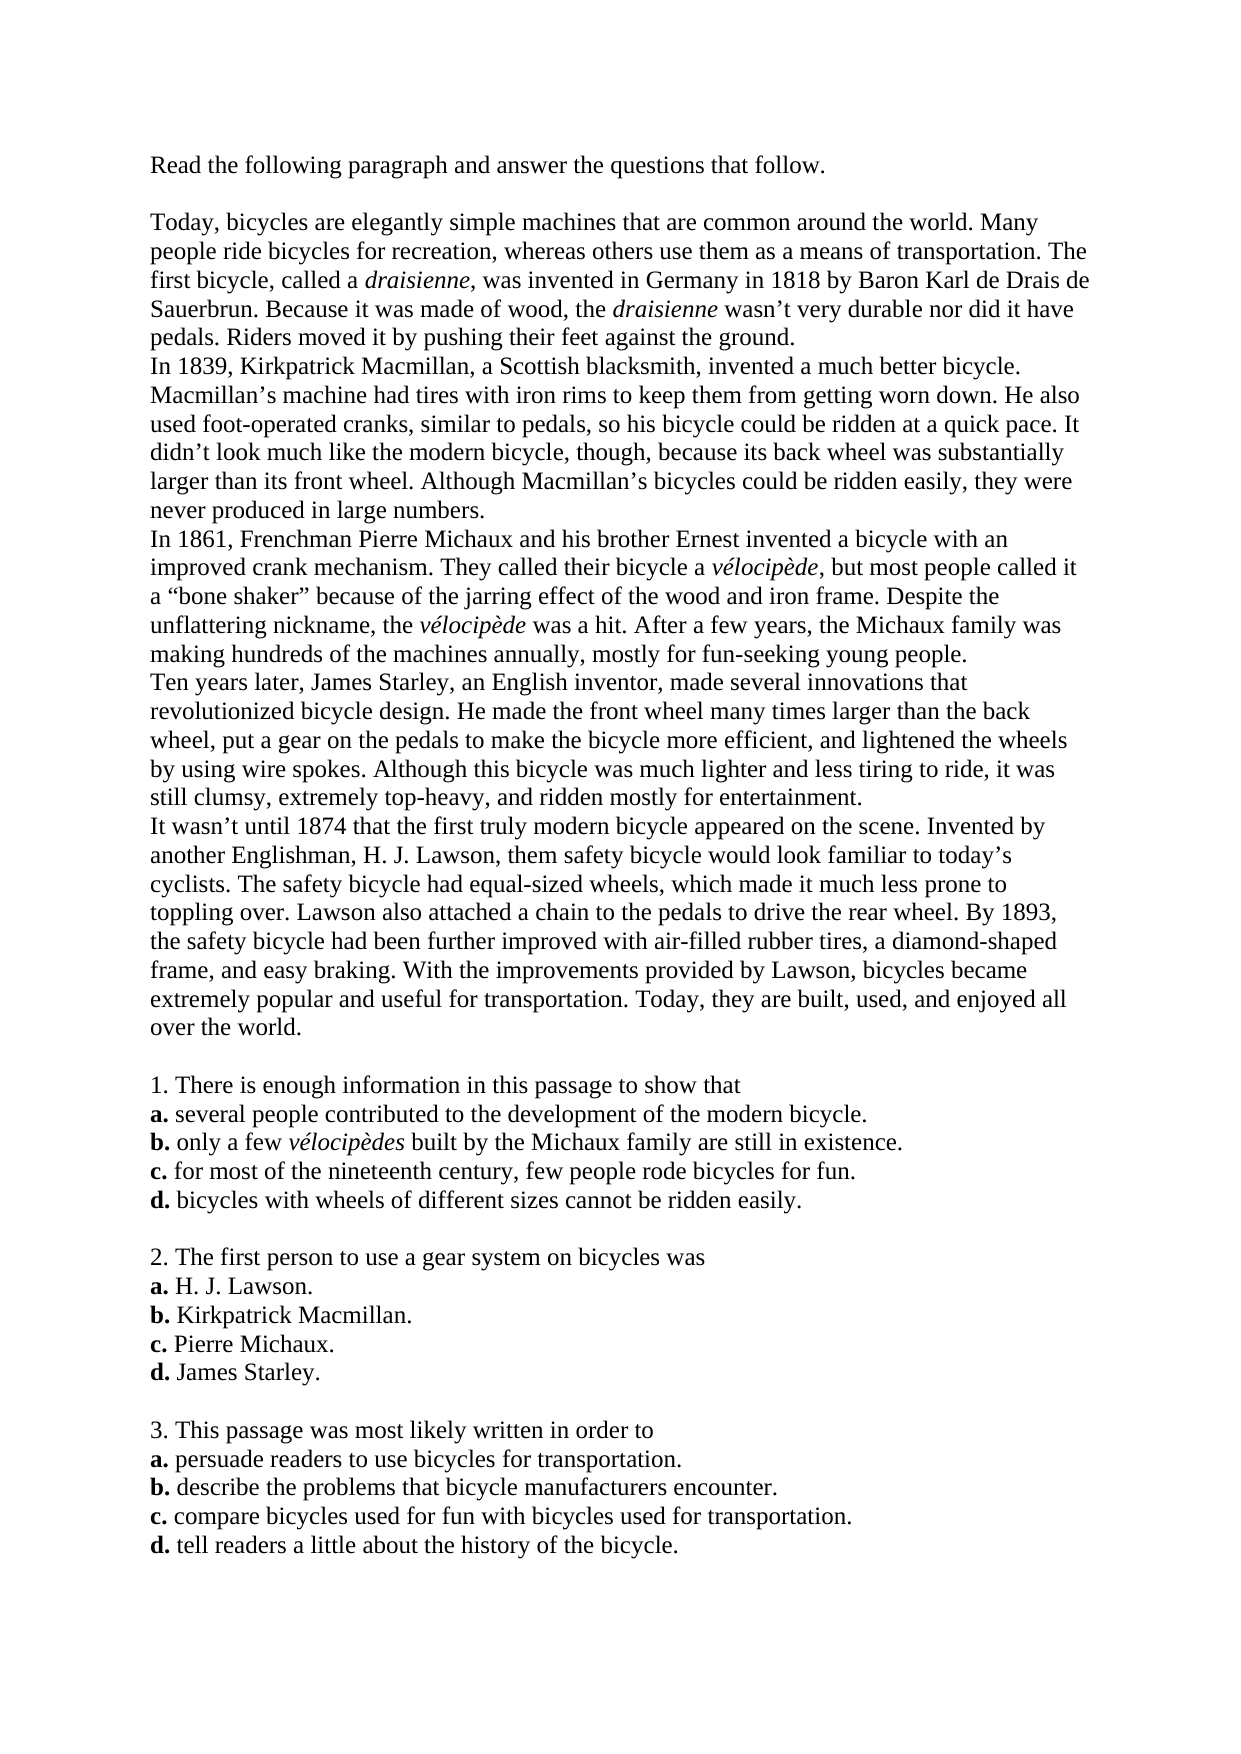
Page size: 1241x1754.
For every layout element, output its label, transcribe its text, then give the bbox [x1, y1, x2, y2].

text In 1861, Frenchman Pierre Michaux and his brother Ernest invented a bicycle with an improved crank mechanism. They called their bicycle a vélocipède, but most people called it a “bone shaker” because of the jarring effect of the wood and iron frame. Despite the unflattering nickname, the vélocipède was a hit. After a few years, the Michaux family was making hundreds of the machines annually, mostly for fun-seeking young people. [150, 524, 1090, 667]
text In 1839, Kirkpatrick Macmillan, a Scottish blacksmith, invented a much better bicycle. Macmillan’s machine had tires with iron rims to keep them from getting worn down. He also used foot-operated cranks, similar to pedals, so his bicycle could be ridden at a quick pace. It didn’t look much like the modern bicycle, though, because its back wheel was substantially larger than its front wheel. Although Macmillan’s bicycles could be ridden easily, they were never produced in large numbers. [150, 351, 1090, 524]
text Read the following paragraph and answer the questions that follow. [150, 150, 1090, 179]
text It wasn’t until 1874 that the first truly modern bicycle appeared on the scene. Invented by another Englishman, H. J. Lawson, them safety bicycle would look familiar to today’s cyclists. The safety bicycle had equal-sized wheels, which made it much less prone to toppling over. Lawson also attached a chain to the pedals to drive the rear wheel. By 1893, the safety bicycle had been further improved with air-filled rubber tires, a diamond-shaped frame, and easy braking. With the improvements provided by Lawson, bicycles became extremely popular and useful for transportation. Today, they are built, used, and enjoyed all over the world. [150, 811, 1090, 1041]
text 3. This passage was most likely written in order to [150, 1415, 1090, 1444]
text by using wire spokes. Although this bicycle was much lighter and less tiring to ride, it was still clumsy, extremely top-heavy, and ridden mostly for entertainment. [150, 754, 1090, 811]
text a. several people contributed to the development of the modern bicycle. [150, 1099, 1090, 1127]
text b. only a few vélocipèdes built by the Michaux family are still in existence. [150, 1127, 1090, 1156]
text d. tell readers a little about the history of the bicycle. [150, 1530, 1090, 1559]
text a. persuade readers to use bicycles for transportation. [150, 1444, 1090, 1472]
text b. describe the problems that bicycle manufacturers encounter. [150, 1472, 1090, 1501]
text c. Pierre Michaux. [150, 1329, 1090, 1357]
text c. compare bicycles used for fun with bicycles used for transportation. [150, 1501, 1090, 1530]
text d. James Starley. [150, 1357, 1090, 1386]
text 2. The first person to use a gear system on bicycles was [150, 1242, 1090, 1271]
text a. H. J. Lawson. [150, 1271, 1090, 1300]
text 1. There is enough information in this passage to show that [150, 1070, 1090, 1099]
text b. Kirkpatrick Macmillan. [150, 1300, 1090, 1329]
text c. for most of the nineteenth century, few people rode bicycles for fun. [150, 1156, 1090, 1185]
text d. bicycles with wheels of different sizes cannot be ridden easily. [150, 1185, 1090, 1214]
text Ten years later, James Starley, an English inventor, made several innovations that revolutionized bicycle design. He made the front wheel many times larger than the back wheel, put a gear on the pedals to make the bicycle more efficient, and lightened the wheels [150, 667, 1090, 754]
text Today, bicycles are elegantly simple machines that are common around the world. Many people ride bicycles for recreation, whereas others use them as a means of transportation. The first bicycle, called a draisienne, was invented in Germany in 1818 by Baron Karl de Drais de Sauerbrun. Because it was made of wood, the draisienne wasn’t very durable nor did it have pedals. Riders moved it by pushing their feet against the ground. [150, 207, 1090, 351]
